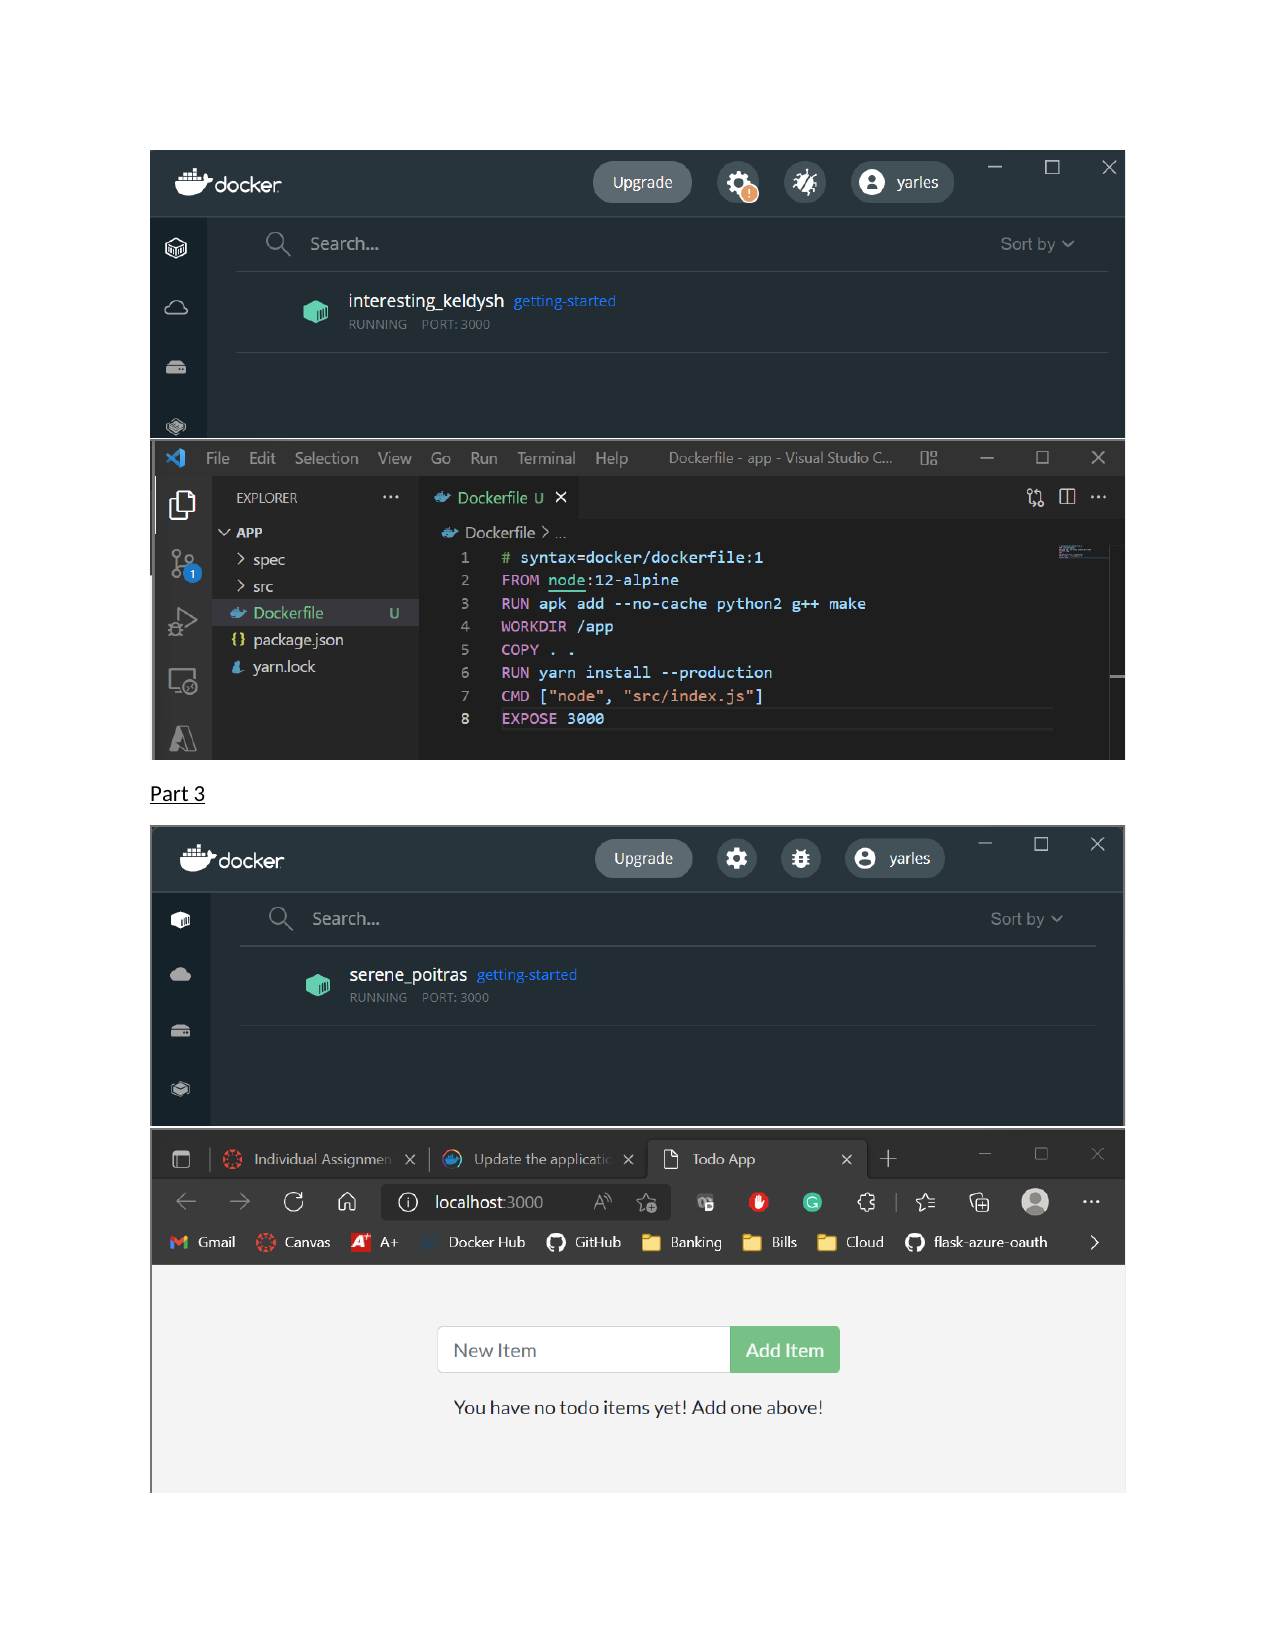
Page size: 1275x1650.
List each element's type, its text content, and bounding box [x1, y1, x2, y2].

picture [150, 825, 1125, 1126]
text Part 3 [150, 779, 1125, 807]
picture [150, 1128, 1125, 1493]
picture [150, 439, 1125, 760]
picture [150, 150, 1125, 438]
